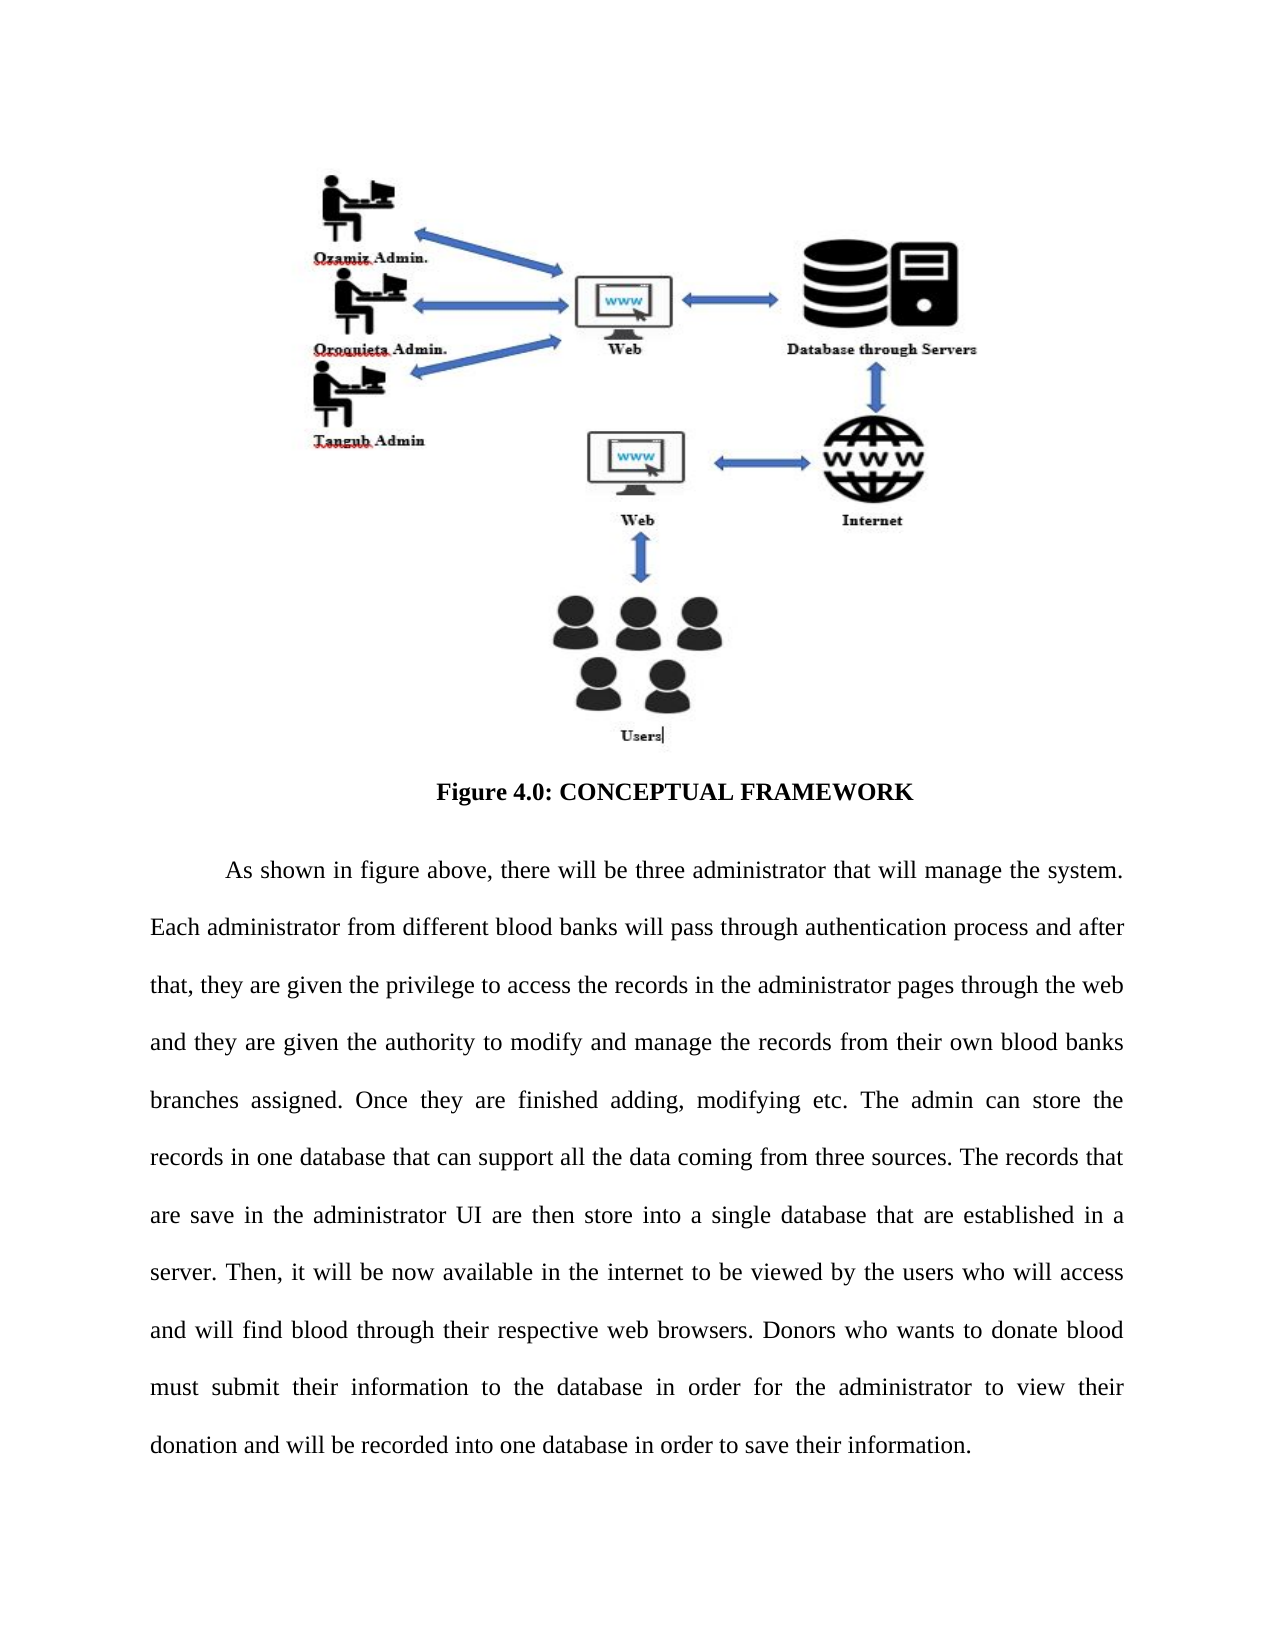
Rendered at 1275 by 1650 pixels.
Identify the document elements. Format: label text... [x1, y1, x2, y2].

text As shown in figure above, there will be three administrator that will manage the system. Each administrator from different blood banks will pass through authentication process and after that, they are given the privilege to access the records in the administrator pages through the web and they are given the authority to modify and manage the records from their own blood banks branches assigned. Once they are finished adding, modifying etc. The admin can store the records in one database that can support all the data coming from three sources. The records that are save in the administrator UI are then store into a single database that are established in a server. Then, it will be now available in the internet to be viewed by the users who will access and will find blood through their respective web browsers. Donors who wants to donate blood must submit their information to the database in order for the administrator to view their donation and will be recorded into one database in order to save their information. [150, 855, 1125, 1459]
text Figure 4.0: CONCEPTUAL FRAMEWORK [150, 777, 1125, 805]
picture [268, 157, 991, 754]
